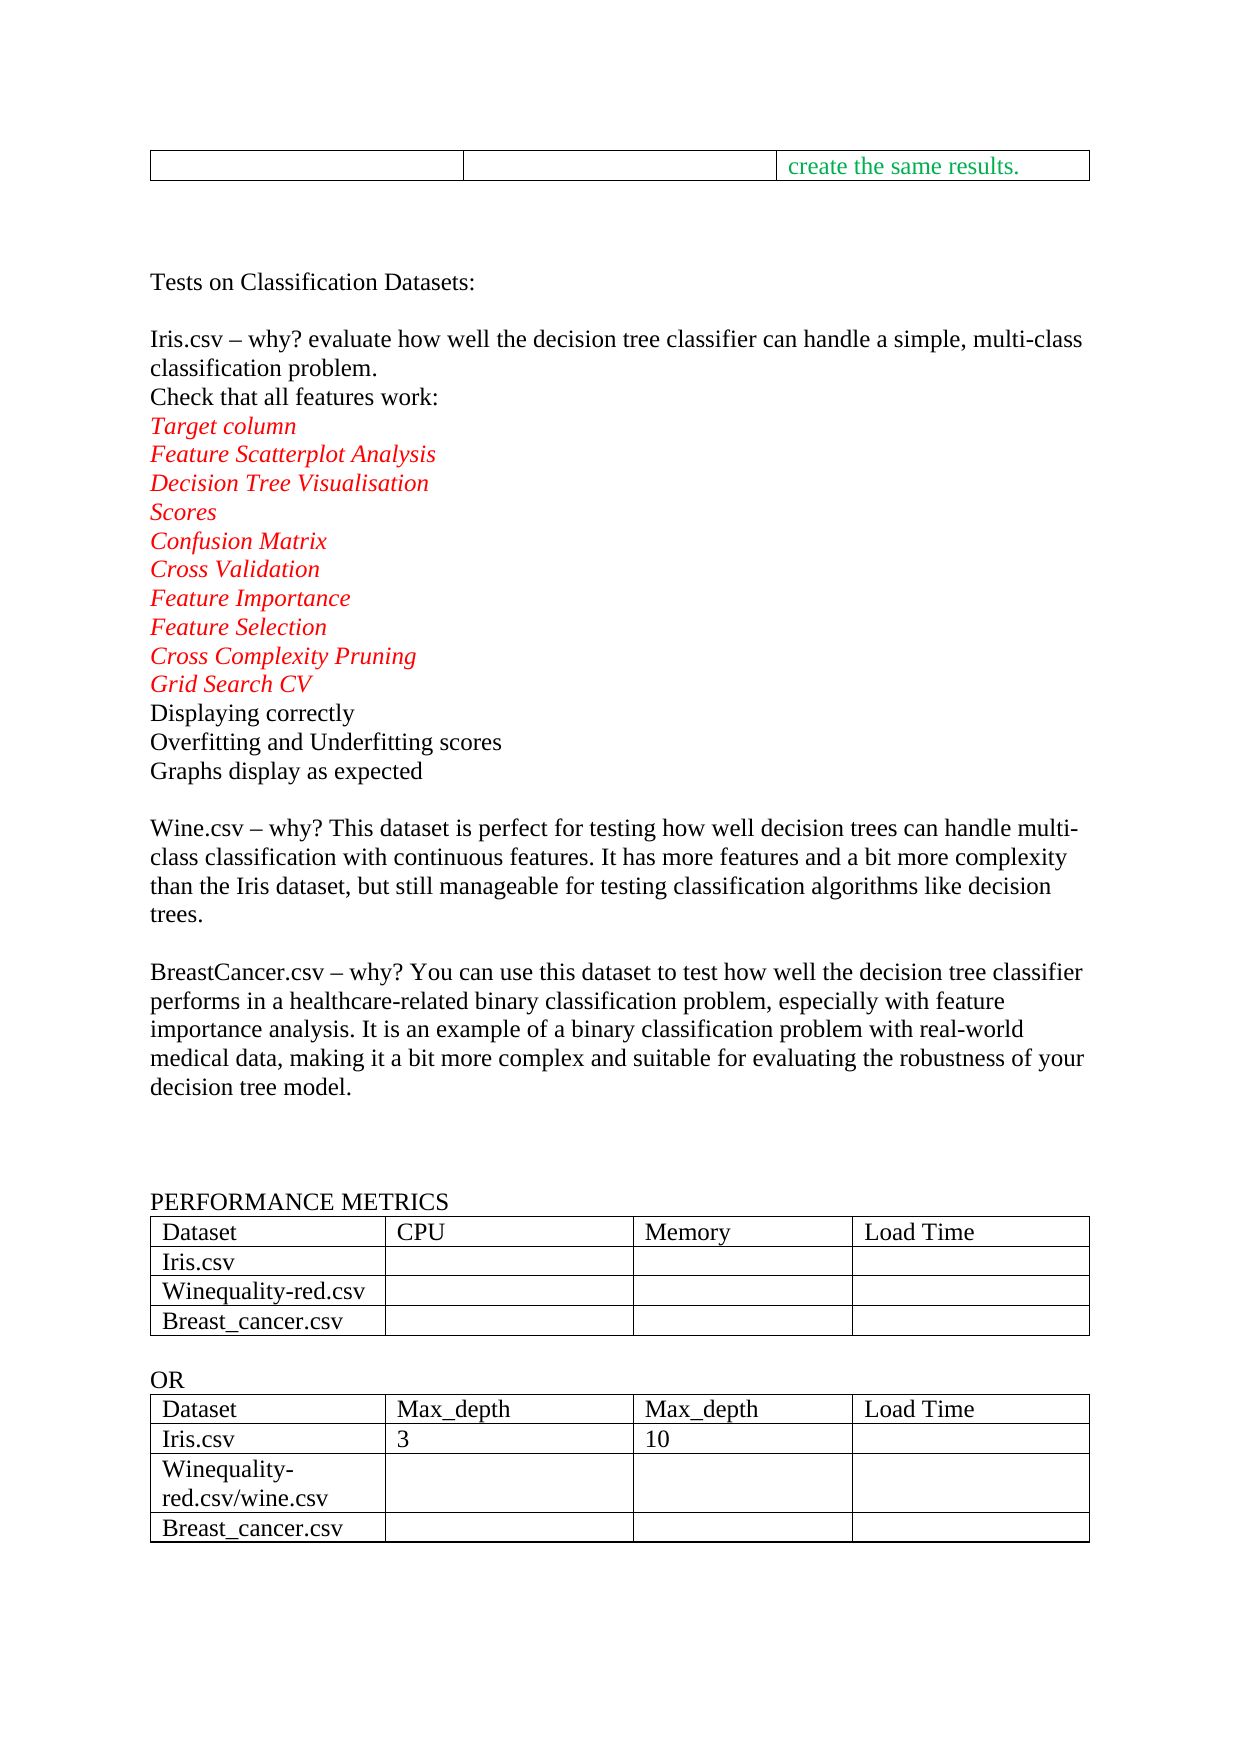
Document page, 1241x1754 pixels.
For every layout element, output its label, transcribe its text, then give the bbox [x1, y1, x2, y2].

table_header Memory [634, 1217, 852, 1246]
table_cell Winequality-red.csv/wine.csv [151, 1454, 385, 1512]
table_header Load Time [853, 1217, 1089, 1246]
text Check that all features work: [150, 382, 1090, 411]
text Overfitting and Underfitting scores [150, 727, 1090, 756]
text OR [150, 1365, 1090, 1393]
table_header Dataset [151, 1217, 385, 1246]
table_cell [634, 1276, 852, 1305]
text Feature Scatterplot Analysis [150, 439, 1090, 468]
table_cell Iris.csv [151, 1424, 385, 1453]
table_cell Breast_cancer.csv [151, 1513, 385, 1541]
table_header Max_depth [634, 1395, 852, 1423]
table_cell 3 [386, 1424, 633, 1453]
text Scores [150, 497, 1090, 526]
text Iris.csv – why? evaluate how well the decision tree classifier can handle a simple, multi-class classification problem. [150, 324, 1090, 382]
table_cell [386, 1276, 633, 1305]
table_cell [853, 1454, 1089, 1512]
table_cell [853, 1306, 1089, 1335]
table_cell Iris.csv [151, 1247, 385, 1275]
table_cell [151, 151, 463, 180]
text Target column [150, 411, 1090, 439]
text PERFORMANCE METRICS [150, 1187, 1090, 1216]
table_cell [634, 1513, 852, 1541]
text Feature Importance [150, 583, 1090, 612]
table_header Load Time [853, 1395, 1089, 1423]
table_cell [777, 151, 1089, 180]
table_cell Winequality-red.csv [151, 1276, 385, 1305]
text Confusion Matrix [150, 526, 1090, 554]
table_cell [853, 1276, 1089, 1305]
table_cell [634, 1454, 852, 1512]
table_header Max_depth [386, 1395, 633, 1423]
text Graphs display as expected [150, 756, 1090, 784]
table_cell 10 [634, 1424, 852, 1453]
text Decision Tree Visualisation [150, 468, 1090, 497]
table_header Dataset [151, 1395, 385, 1423]
table_cell [853, 1247, 1089, 1275]
table_cell [386, 1513, 633, 1541]
table_cell [386, 1306, 633, 1335]
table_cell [464, 151, 776, 180]
table_cell [853, 1513, 1089, 1541]
text Tests on Classification Datasets: [150, 267, 1090, 296]
table_cell [853, 1424, 1089, 1453]
table_cell [634, 1247, 852, 1275]
text Feature Selection [150, 612, 1090, 641]
text Grid Search CV [150, 669, 1090, 698]
text Cross Complexity Pruning [150, 641, 1090, 669]
table_cell [634, 1306, 852, 1335]
table_cell Breast_cancer.csv [151, 1306, 385, 1335]
text BreastCancer.csv – why? You can use this dataset to test how well the decision tree classifier performs in a healthcare-related binary classification problem, especially with feature importance analysis. It is an example of a binary classification problem with real-world medical data, making it a bit more complex and suitable for evaluating the robustness of your decision tree model. [150, 957, 1090, 1101]
text Wine.csv – why? This dataset is perfect for testing how well decision trees can handle multi-class classification with continuous features. It has more features and a bit more complexity than the Iris dataset, but still manageable for testing classification algorithms like decision trees. [150, 813, 1090, 928]
table_header CPU [386, 1217, 633, 1246]
table_cell [386, 1247, 633, 1275]
text Displaying correctly [150, 698, 1090, 727]
text Cross Validation [150, 554, 1090, 583]
table_cell [386, 1454, 633, 1512]
